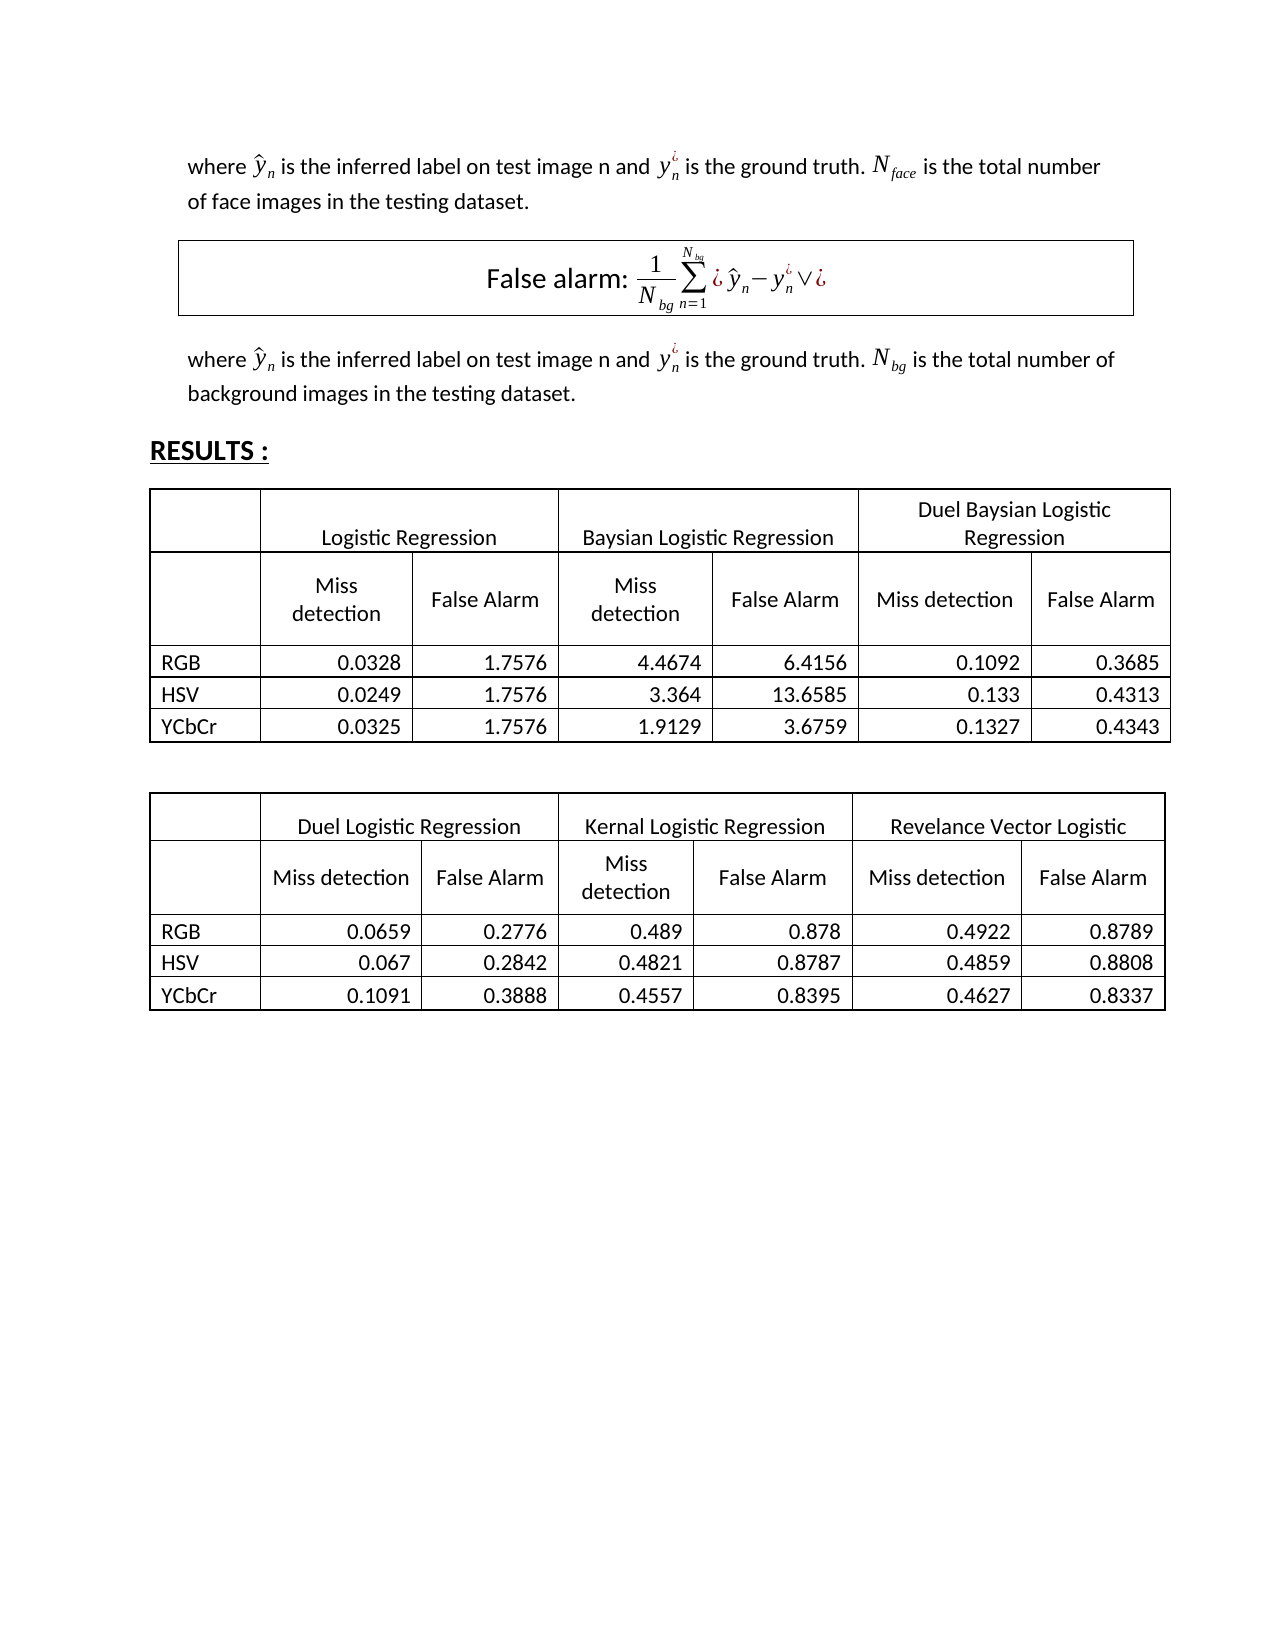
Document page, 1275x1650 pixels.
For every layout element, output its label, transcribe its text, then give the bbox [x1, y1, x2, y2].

table_cell False Alarm [713, 553, 858, 645]
table_cell 0.4343 [1032, 709, 1170, 741]
text False alarm: [179, 241, 1133, 315]
table_cell 0.8789 [1022, 915, 1164, 945]
table_cell 0.0659 [261, 915, 421, 945]
table_cell Miss detection [859, 553, 1031, 645]
table_cell 3.6759 [713, 709, 858, 741]
table_cell 0.2842 [422, 946, 558, 976]
table_cell 1.7576 [413, 709, 558, 741]
table_cell 0.8787 [694, 946, 852, 976]
table_header Duel Baysian Logistic Regression [859, 490, 1170, 551]
table_cell 0.3888 [422, 977, 558, 1009]
table_header [151, 794, 260, 840]
table_cell False Alarm [422, 841, 558, 914]
table_cell YCbCr [151, 709, 260, 741]
table_header Baysian Logistic Regression [559, 490, 858, 551]
table_cell 0.489 [559, 915, 693, 945]
table_cell 0.4627 [853, 977, 1021, 1009]
text RESULTS : [150, 432, 1125, 468]
table_cell 0.4922 [853, 915, 1021, 945]
table_cell 0.8808 [1022, 946, 1164, 976]
table_cell 1.7576 [413, 678, 558, 708]
table_cell 0.1091 [261, 977, 421, 1009]
table_cell 0.1092 [859, 646, 1031, 676]
table_cell 0.8395 [694, 977, 852, 1009]
table_cell 0.4821 [559, 946, 693, 976]
table_header Revelance Vector Logistic [853, 794, 1164, 840]
table_cell 0.0249 [261, 678, 412, 708]
table_cell 0.133 [859, 678, 1031, 708]
table_header Kernal Logistic Regression [559, 794, 852, 840]
table_cell [151, 841, 260, 914]
table_cell HSV [151, 946, 260, 976]
table_cell 13.6585 [713, 678, 858, 708]
table_cell Miss detection [559, 841, 693, 914]
table_cell 0.0328 [261, 646, 412, 676]
table_cell False Alarm [694, 841, 852, 914]
table_cell 0.878 [694, 915, 852, 945]
table_header Duel Logistic Regression [261, 794, 558, 840]
table_cell [151, 553, 260, 645]
table_cell 0.3685 [1032, 646, 1170, 676]
table_cell 1.7576 [413, 646, 558, 676]
table_cell False Alarm [1032, 553, 1170, 645]
table_cell 0.1327 [859, 709, 1031, 741]
table_cell 3.364 [559, 678, 712, 708]
table_cell False Alarm [1022, 841, 1164, 914]
table_cell 0.2776 [422, 915, 558, 945]
table_header Logistic Regression [261, 490, 558, 551]
table_cell Miss detection [853, 841, 1021, 914]
table_cell HSV [151, 678, 260, 708]
table_cell 0.4313 [1032, 678, 1170, 708]
table_cell Miss detection [261, 553, 412, 645]
table_cell 1.9129 [559, 709, 712, 741]
table_cell RGB [151, 915, 260, 945]
table_cell Miss detection [261, 841, 421, 914]
table_cell 4.4674 [559, 646, 712, 676]
table_cell False Alarm [413, 553, 558, 645]
table_cell RGB [151, 646, 260, 676]
table_cell YCbCr [151, 977, 260, 1009]
text where is the inferred label on test image n and is the ground truth. is the total number of face images in the testing dataset. [187, 150, 1125, 215]
table_header [151, 490, 260, 551]
table_cell 0.067 [261, 946, 421, 976]
table_cell 0.4557 [559, 977, 693, 1009]
table_cell 6.4156 [713, 646, 858, 676]
table_cell 0.4859 [853, 946, 1021, 976]
table_cell 0.8337 [1022, 977, 1164, 1009]
text where is the inferred label on test image n and is the ground truth. is the total number of background images in the testing dataset. [187, 342, 1125, 407]
table_cell Miss detection [559, 553, 712, 645]
table_cell 0.0325 [261, 709, 412, 741]
